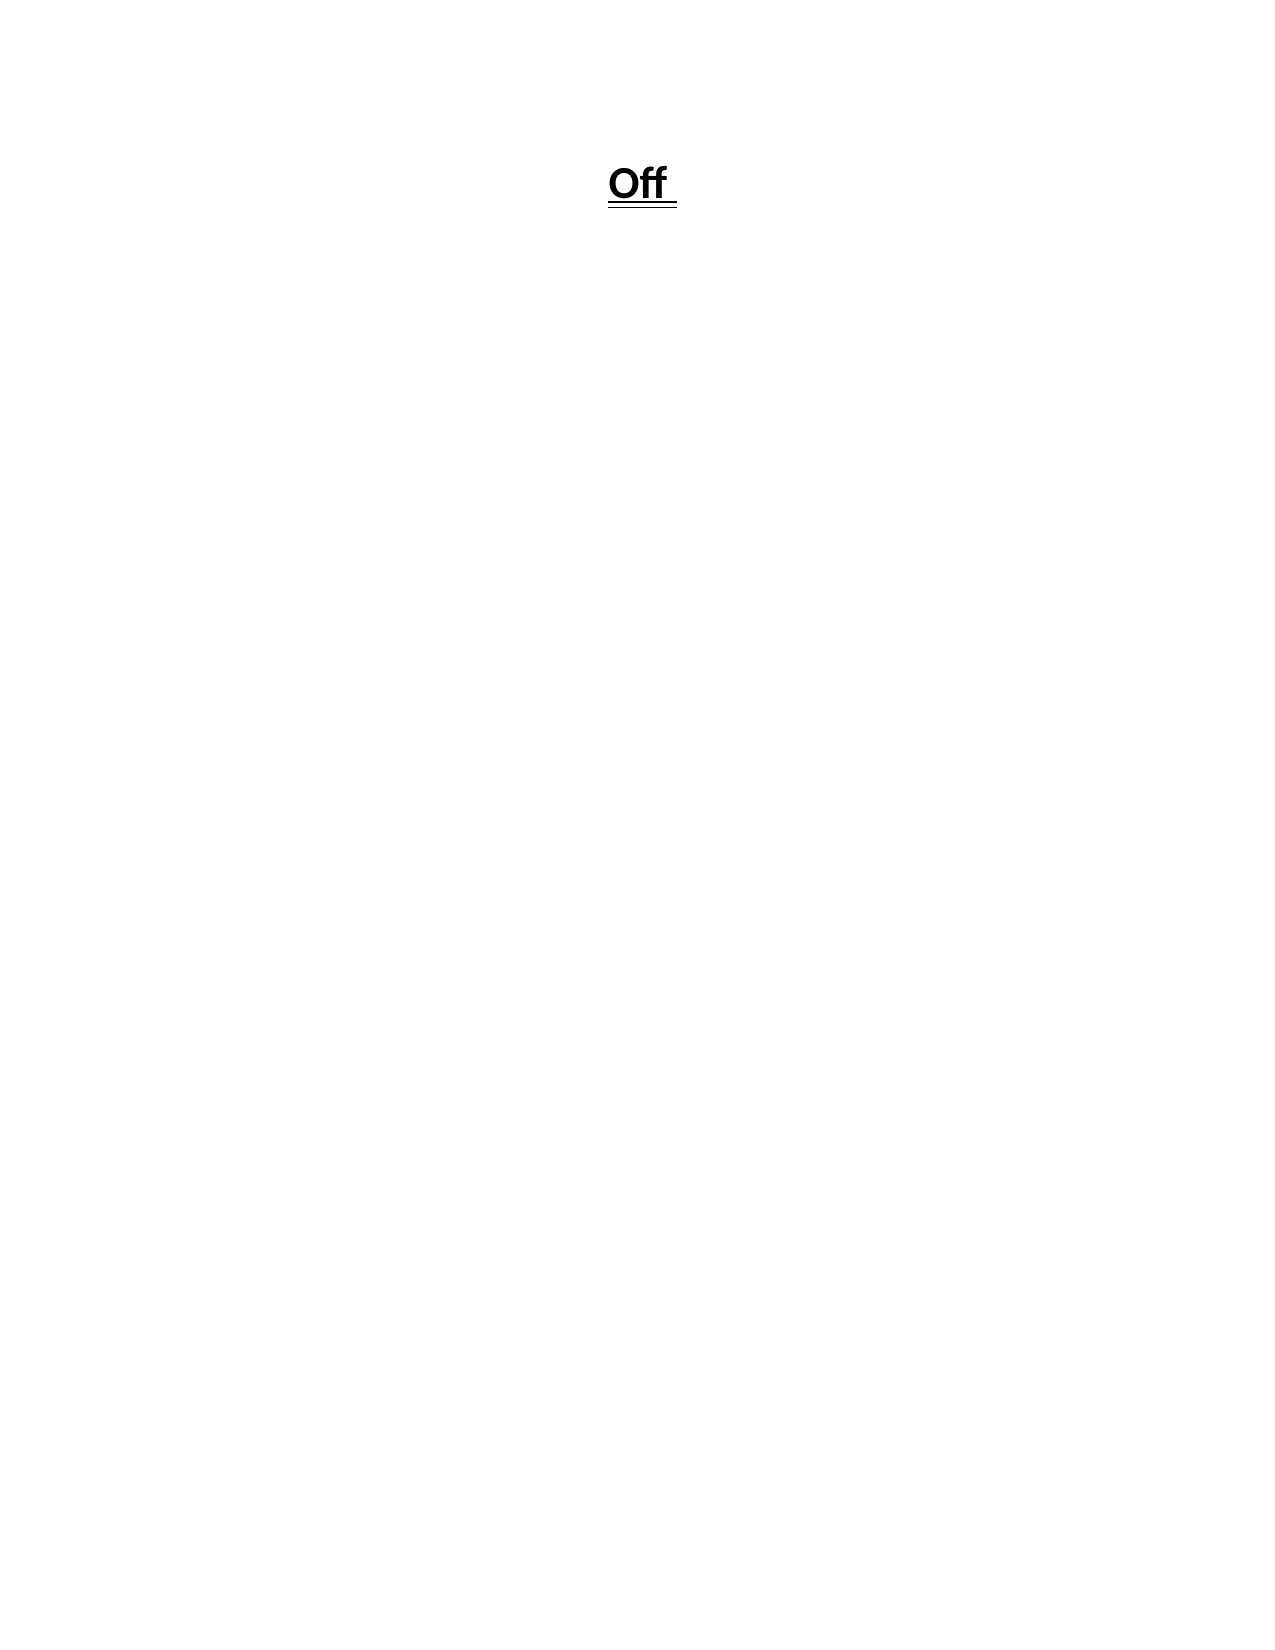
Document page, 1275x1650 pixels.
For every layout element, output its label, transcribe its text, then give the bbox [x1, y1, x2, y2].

subtitle Off [187, 154, 1087, 210]
